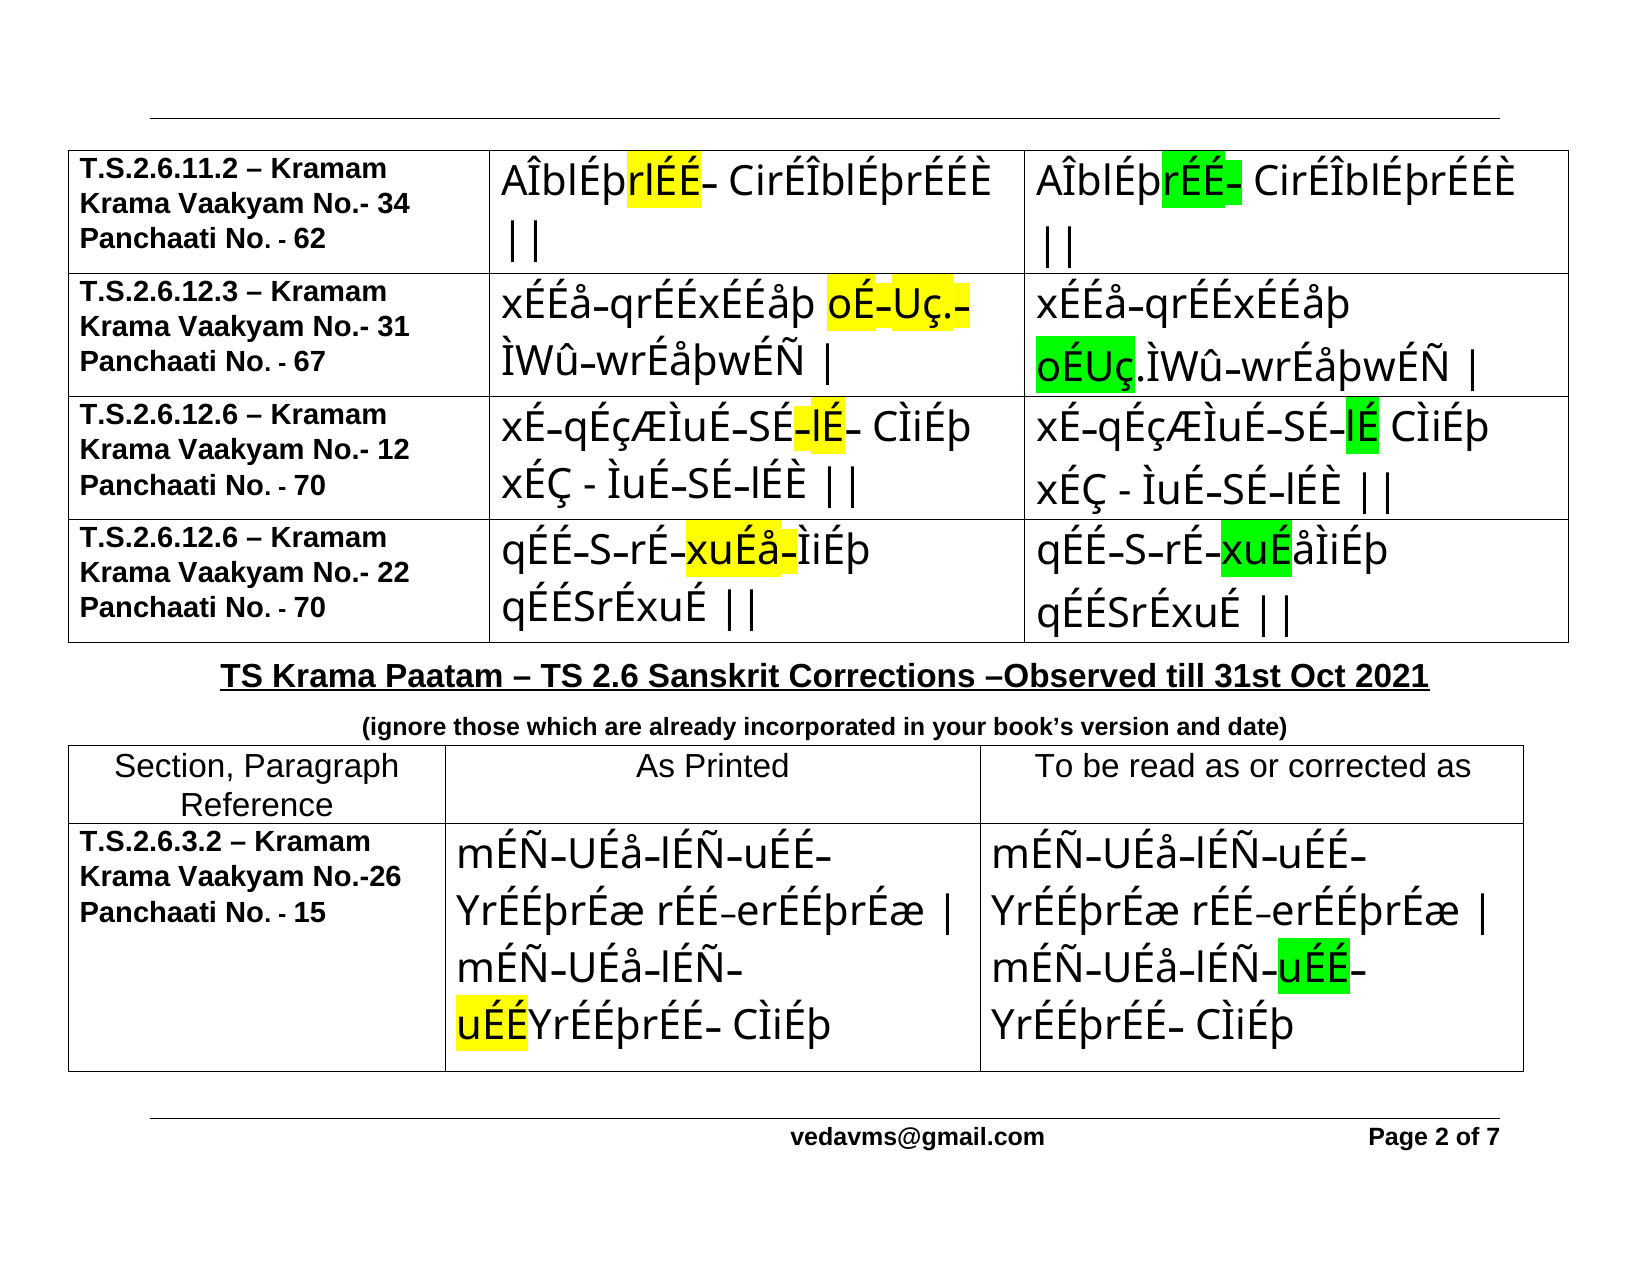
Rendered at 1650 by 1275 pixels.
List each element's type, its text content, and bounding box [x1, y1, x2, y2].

table_cell AÎblÉþrlÉÉ– CirÉÎblÉþrÉÉÈ || [490, 151, 1024, 273]
text (ignore those which are already incorporated in your book’s version and date) [150, 712, 1500, 741]
table_cell T.S.2.6.12.6 – Kramam Krama Vaakyam No.- 22 Panchaati No. - 70 [69, 520, 489, 642]
table_cell xÉ–qÉçÆÌuÉ–SÉ–lÉ– CÌiÉþ xÉÇ - ÌuÉ–SÉ–lÉÈ || [490, 397, 1024, 519]
table_cell T.S.2.6.12.6 – Kramam Krama Vaakyam No.- 12 Panchaati No. - 70 [69, 397, 489, 519]
table_cell T.S.2.6.11.2 – Kramam Krama Vaakyam No.- 34 Panchaati No. - 62 [69, 151, 489, 273]
table_cell mÉÑ–UÉå–lÉÑ–uÉÉ–YrÉÉþrÉæ rÉÉ–erÉÉþrÉæ | mÉÑ–UÉå–lÉÑ–uÉÉYrÉÉþrÉÉ– CÌiÉþ mÉÑUÈ - A–lÉÑ–uÉÉ–YrÉÉþrÉæ | [446, 824, 980, 1071]
table_cell AÎblÉþrÉÉ– CirÉÎblÉþrÉÉÈ || [1025, 151, 1568, 273]
table_header To be read as or corrected as [981, 746, 1523, 823]
table_cell mÉÑ–UÉå–lÉÑ–uÉÉ–YrÉÉþrÉæ rÉÉ–erÉÉþrÉæ | mÉÑ–UÉå–lÉÑ–uÉÉ–YrÉÉþrÉÉ– CÌiÉþ mÉÑUÈ - A–lÉÑ–uÉÉ–YrÉÉþrÉæ | [981, 824, 1523, 1071]
table_cell T.S.2.6.12.3 – Kramam Krama Vaakyam No.- 31 Panchaati No. - 67 [69, 274, 489, 396]
text TS Krama Paatam – TS 2.6 Sanskrit Corrections –Observed till 31st Oct 2021 [150, 656, 1500, 694]
table_header Section, Paragraph Reference [69, 746, 445, 823]
table_cell xÉÉå–qrÉÉxÉÉåþ oÉUç.ÌWû–wrÉåþwÉÑ | [1025, 274, 1568, 396]
table_header As Printed [446, 746, 980, 823]
table_cell T.S.2.6.3.2 – Kramam Krama Vaakyam No.-26 Panchaati No. - 15 [69, 824, 445, 1071]
table_cell xÉÉå–qrÉÉxÉÉåþ oÉ–Uç.–ÌWû–wrÉåþwÉÑ | [490, 274, 1024, 396]
table_cell qÉÉ–S–rÉ–xuÉåÌiÉþ qÉÉSrÉxuÉ || [1025, 520, 1568, 642]
table_cell xÉ–qÉçÆÌuÉ–SÉ–lÉ CÌiÉþ xÉÇ - ÌuÉ–SÉ–lÉÈ || [1025, 397, 1568, 519]
table_cell qÉÉ–S–rÉ–xuÉå–ÌiÉþ qÉÉSrÉxuÉ || [490, 520, 1024, 642]
